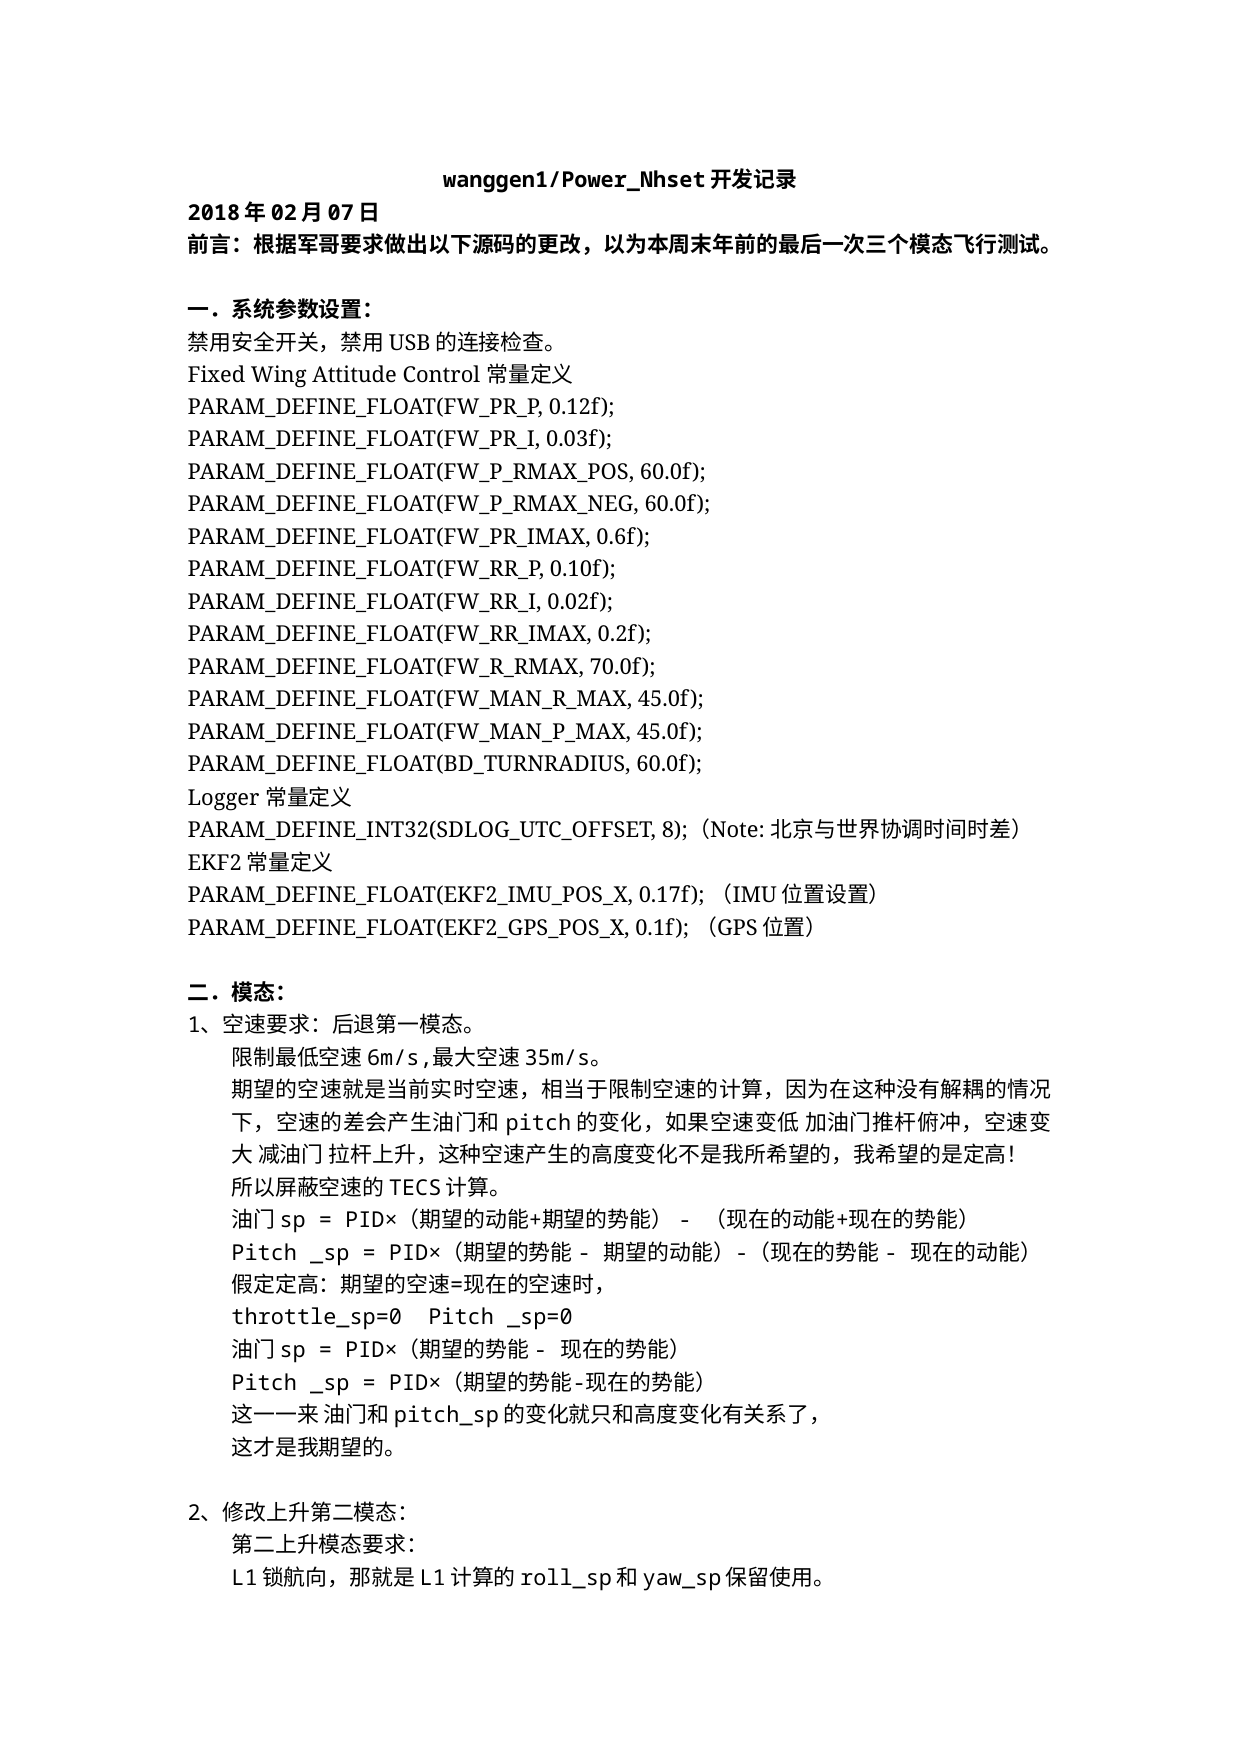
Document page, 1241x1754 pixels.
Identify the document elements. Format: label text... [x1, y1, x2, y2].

text PARAM_DEFINE_FLOAT(FW_PR_IMAX, 0.6f); [187, 519, 1053, 552]
list 空速要求：后退第一模态。 [187, 1007, 1053, 1039]
list Pitch _sp = PID×（期望的势能 - 期望的动能）-（现在的势能 - 现在的动能） [231, 1234, 1053, 1267]
list Pitch _sp = PID×（期望的势能-现在的势能） [231, 1364, 1053, 1397]
text PARAM_DEFINE_FLOAT(FW_PR_I, 0.03f); [187, 422, 1053, 454]
text 禁用安全开关，禁用USB的连接检查。 [187, 324, 1053, 357]
list 这一一来 油门和pitch_sp的变化就只和高度变化有关系了， [231, 1397, 1053, 1429]
text 2018年02月07日 [187, 194, 1053, 227]
text PARAM_DEFINE_FLOAT(FW_R_RMAX, 70.0f); [187, 649, 1053, 682]
list L1锁航向，那就是L1计算的roll_sp和yaw_sp保留使用。 [231, 1559, 1053, 1592]
text EKF2常量定义 [187, 844, 1053, 877]
list 这才是我期望的。 [231, 1429, 1053, 1462]
text PARAM_DEFINE_FLOAT(BD_TURNRADIUS, 60.0f); [187, 747, 1053, 779]
text PARAM_DEFINE_FLOAT(FW_MAN_P_MAX, 45.0f); [187, 714, 1053, 747]
text wanggen1/Power_Nhset开发记录 [187, 162, 1053, 194]
list 所以屏蔽空速的TECS计算。 [231, 1169, 1053, 1202]
text PARAM_DEFINE_FLOAT(FW_RR_I, 0.02f); [187, 584, 1053, 617]
text Logger 常量定义 [187, 779, 1053, 812]
text PARAM_DEFINE_FLOAT(FW_PR_P, 0.12f); [187, 389, 1053, 422]
list 油门sp = PID×（期望的势能 - 现在的势能） [231, 1332, 1053, 1364]
text PARAM_DEFINE_INT32(SDLOG_UTC_OFFSET, 8);（Note: 北京与世界协调时间时差） [187, 812, 1053, 844]
list 期望的空速就是当前实时空速，相当于限制空速的计算，因为在这种没有解耦的情况下，空速的差会产生油门和pitch的变化，如果空速变低 加油门推杆俯冲，空速变大 减油门 拉杆上升，这种空速产生的高度变化不是我所希望的，我希望的是定高！ [231, 1072, 1053, 1169]
text 一．系统参数设置： [187, 292, 1053, 324]
list 假定定高：期望的空速=现在的空速时， [231, 1267, 1053, 1299]
list 修改上升第二模态： [187, 1494, 1053, 1527]
text PARAM_DEFINE_FLOAT(FW_P_RMAX_NEG, 60.0f); [187, 487, 1053, 519]
list 限制最低空速6m/s,最大空速35m/s。 [231, 1039, 1053, 1072]
text PARAM_DEFINE_FLOAT(EKF2_GPS_POS_X, 0.1f); （GPS位置） [187, 909, 1053, 942]
text PARAM_DEFINE_FLOAT(FW_P_RMAX_POS, 60.0f); [187, 454, 1053, 487]
text PARAM_DEFINE_FLOAT(FW_RR_P, 0.10f); [187, 552, 1053, 584]
text Fixed Wing Attitude Control 常量定义 [187, 357, 1053, 389]
list throttle_sp=0 Pitch _sp=0 [231, 1299, 1053, 1332]
text PARAM_DEFINE_FLOAT(EKF2_IMU_POS_X, 0.17f); （IMU位置设置） [187, 877, 1053, 909]
list 模态： [187, 974, 1053, 1007]
list 第二上升模态要求： [231, 1527, 1053, 1559]
list 油门sp = PID×（期望的动能+期望的势能） - （现在的动能+现在的势能） [231, 1202, 1053, 1234]
text PARAM_DEFINE_FLOAT(FW_RR_IMAX, 0.2f); [187, 617, 1053, 649]
text 前言：根据军哥要求做出以下源码的更改，以为本周末年前的最后一次三个模态飞行测试。 [187, 227, 1053, 259]
text PARAM_DEFINE_FLOAT(FW_MAN_R_MAX, 45.0f); [187, 682, 1053, 714]
